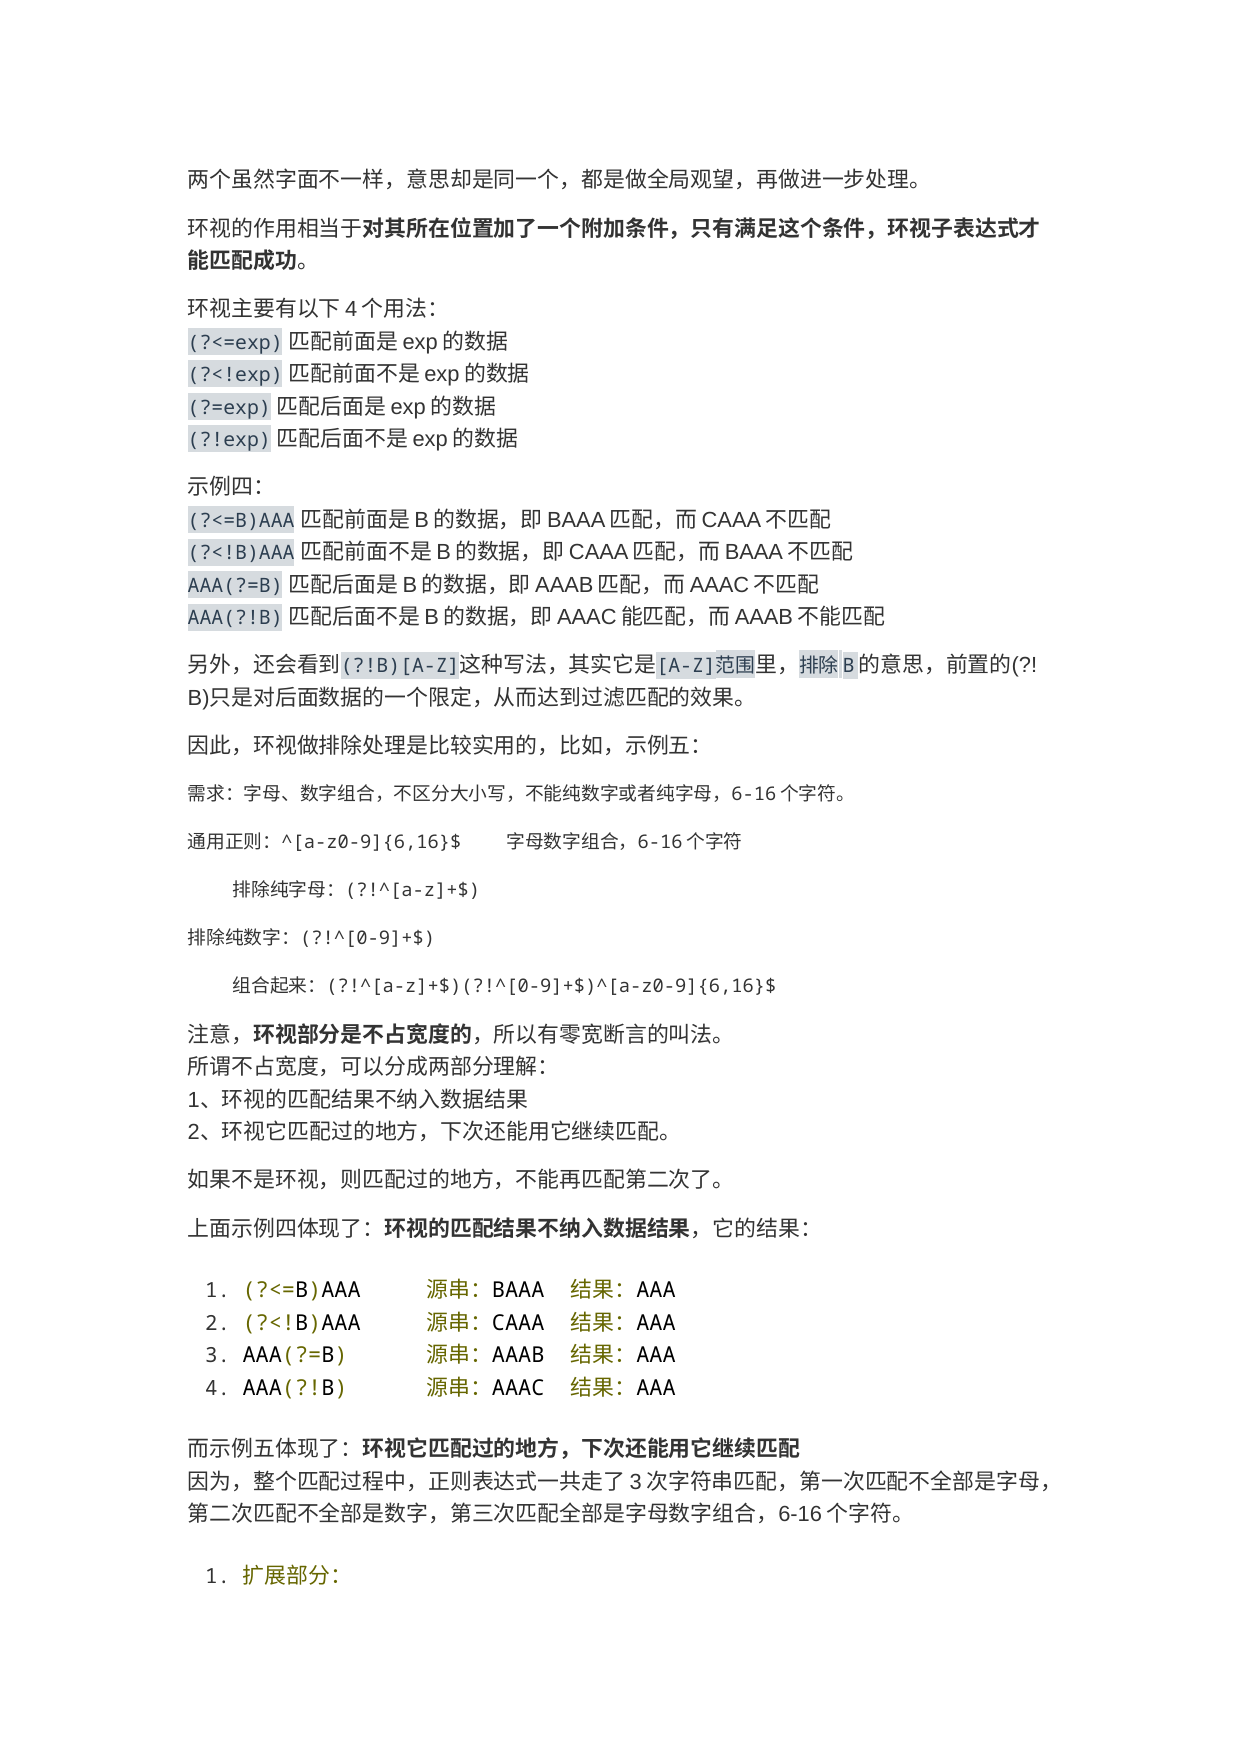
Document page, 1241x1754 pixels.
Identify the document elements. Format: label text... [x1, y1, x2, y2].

text 因此，环视做排除处理是比较实用的，比如，示例五： [187, 728, 1053, 760]
text 排除纯数字：(?!^[0-9]+$) [187, 920, 1053, 953]
list AAA(?=B) 源串：AAAB 结果：AAA [205, 1337, 1053, 1369]
text 另外，还会看到(?!B)[A-Z]这种写法，其实它是[A-Z]范围里，排除B的意思，前置的(?!B)只是对后面数据的一个限定，从而达到过滤匹配的效果。 [187, 647, 1053, 712]
text 注意，环视部分是不占宽度的，所以有零宽断言的叫法。 所谓不占宽度，可以分成两部分理解： 1、环视的匹配结果不纳入数据结果 2、环视它匹配过的地方，下次还能用它继续匹配。 [187, 1016, 1053, 1146]
text 两个虽然字面不一样，意思却是同一个，都是做全局观望，再做进一步处理。 [187, 162, 1053, 194]
text 通用正则：^[a-z0-9]{6,16}$ 字母数字组合，6-16个字符 [187, 824, 1053, 856]
text 而示例五体现了：环视它匹配过的地方，下次还能用它继续匹配 因为，整个匹配过程中，正则表达式一共走了3次字符串匹配，第一次匹配不全部是字母，第二次匹配不全部是数字，第三次匹配全部是字母数字组合，6-16个字符。 [187, 1431, 1053, 1528]
text 如果不是环视，则匹配过的地方，不能再匹配第二次了。 [187, 1162, 1053, 1194]
text 示例四： (?<=B)AAA 匹配前面是B的数据，即BAAA匹配，而CAAA不匹配 (?<!B)AAA 匹配前面不是B的数据，即CAAA匹配，而BAAA不匹配 AAA(?=B) 匹配后面是B的数据，即AAAB匹配，而AAAC不匹配 AAA(?!B) 匹配后面不是B的数据，即AAAC能匹配，而AAAB不能匹配 [187, 469, 1053, 631]
list (?<!B)AAA 源串：CAAA 结果：AAA [205, 1304, 1053, 1337]
list 扩展部分： [205, 1558, 1053, 1590]
text 排除纯字母：(?!^[a-z]+$) [187, 872, 1053, 904]
text 需求：字母、数字组合，不区分大小写，不能纯数字或者纯字母，6-16个字符。 [187, 776, 1053, 808]
text 环视主要有以下4个用法： (?<=exp) 匹配前面是exp的数据 (?<!exp) 匹配前面不是exp的数据 (?=exp) 匹配后面是exp的数据 (?!exp) 匹配后面不是exp的数据 [187, 291, 1053, 453]
text 组合起来：(?!^[a-z]+$)(?!^[0-9]+$)^[a-z0-9]{6,16}$ [187, 968, 1053, 1001]
text 上面示例四体现了：环视的匹配结果不纳入数据结果，它的结果： [187, 1210, 1053, 1243]
text 环视的作用相当于对其所在位置加了一个附加条件，只有满足这个条件，环视子表达式才能匹配成功。 [187, 210, 1053, 275]
list AAA(?!B) 源串：AAAC 结果：AAA [205, 1369, 1053, 1402]
list (?<=B)AAA 源串：BAAA 结果：AAA [205, 1272, 1053, 1304]
